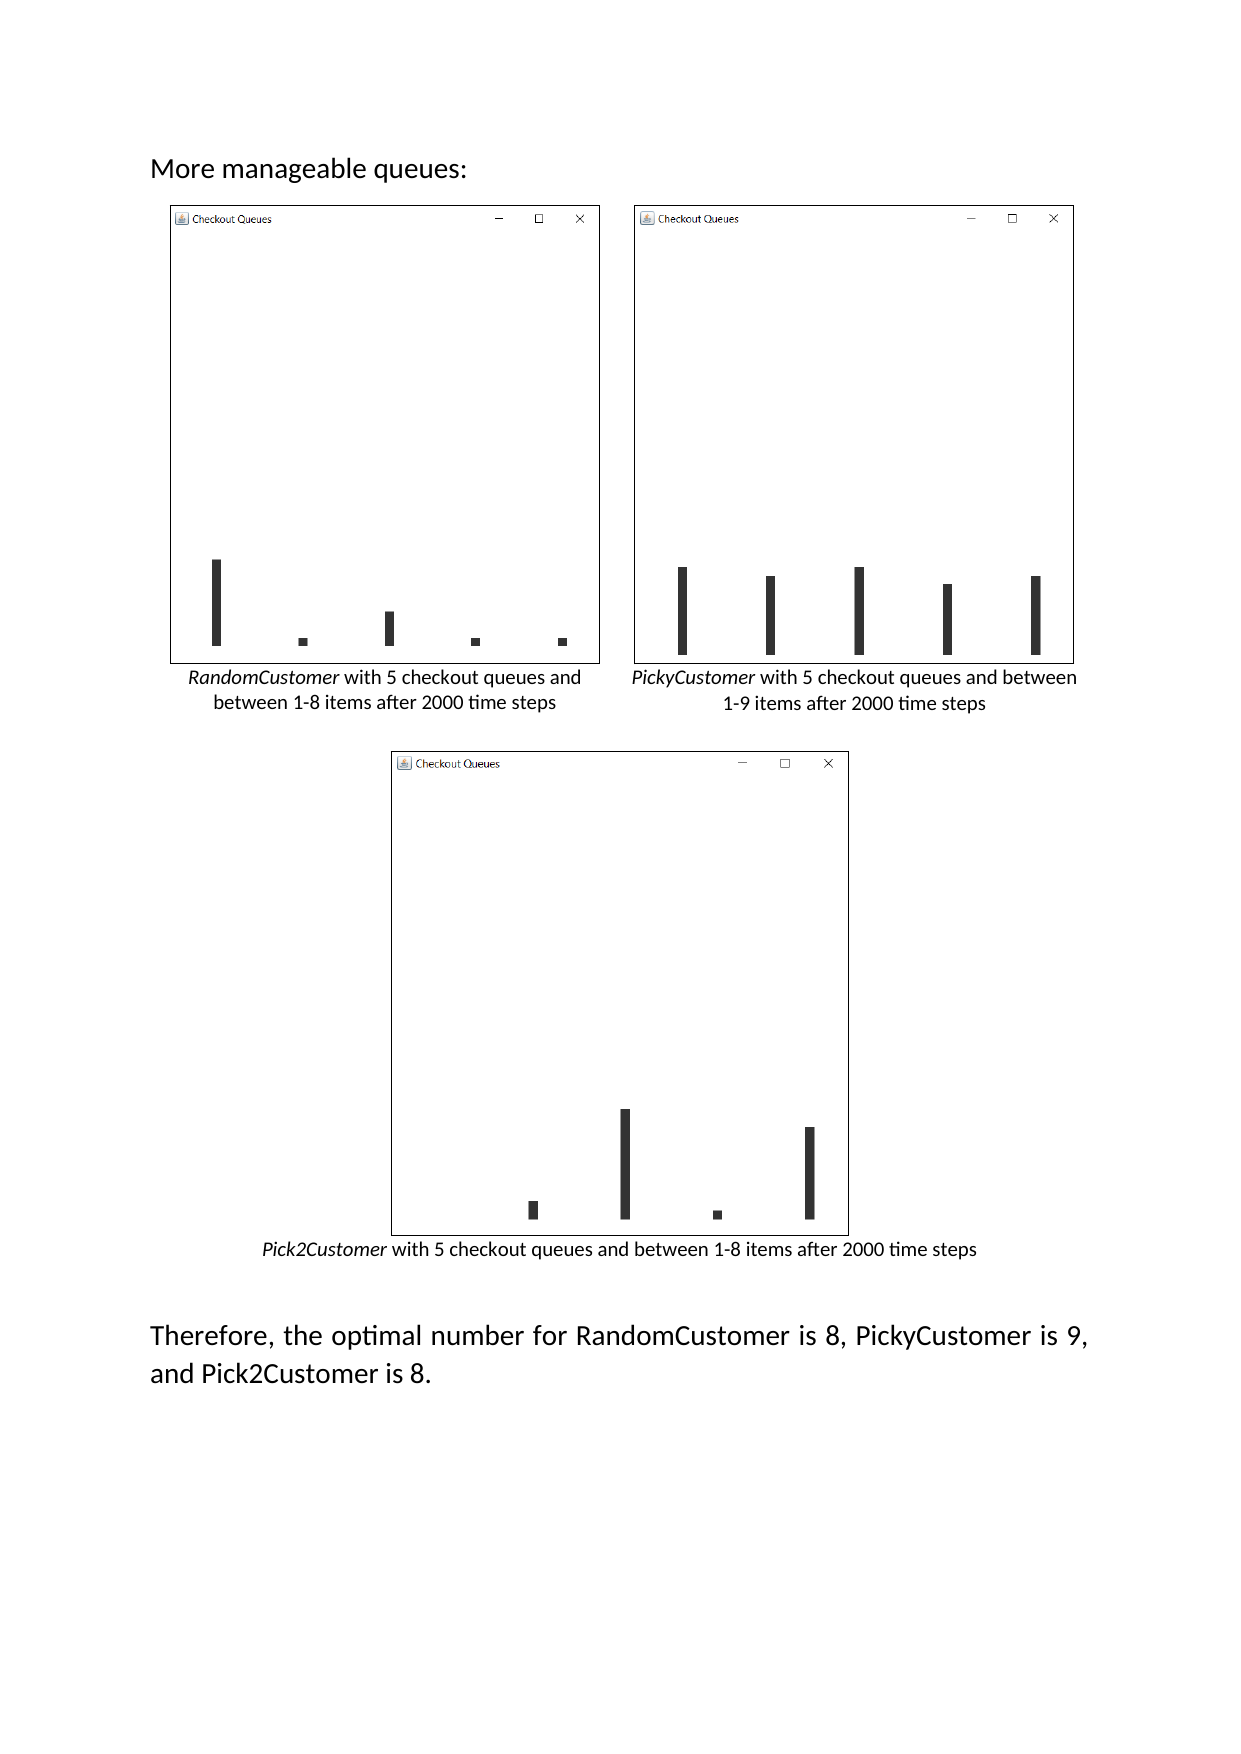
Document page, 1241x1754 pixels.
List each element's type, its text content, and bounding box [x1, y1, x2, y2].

table_cell Pick2Customer with 5 checkout queues and between 1-8 items after 2000 time steps [150, 751, 1089, 1262]
table_header RandomCustomer with 5 checkout queues and between 1-8 items after 2000 time steps [150, 205, 619, 751]
text More manageable queues: [150, 150, 1090, 186]
picture [392, 752, 848, 1235]
picture [171, 206, 599, 663]
text Therefore, the optimal number for RandomCustomer is 8, PickyCustomer is 9, and Pick2Customer is 8. [150, 1317, 1090, 1391]
table_header PickyCustomer with 5 checkout queues and between 1-9 items after 2000 time steps [620, 205, 1089, 751]
picture [635, 206, 1073, 663]
